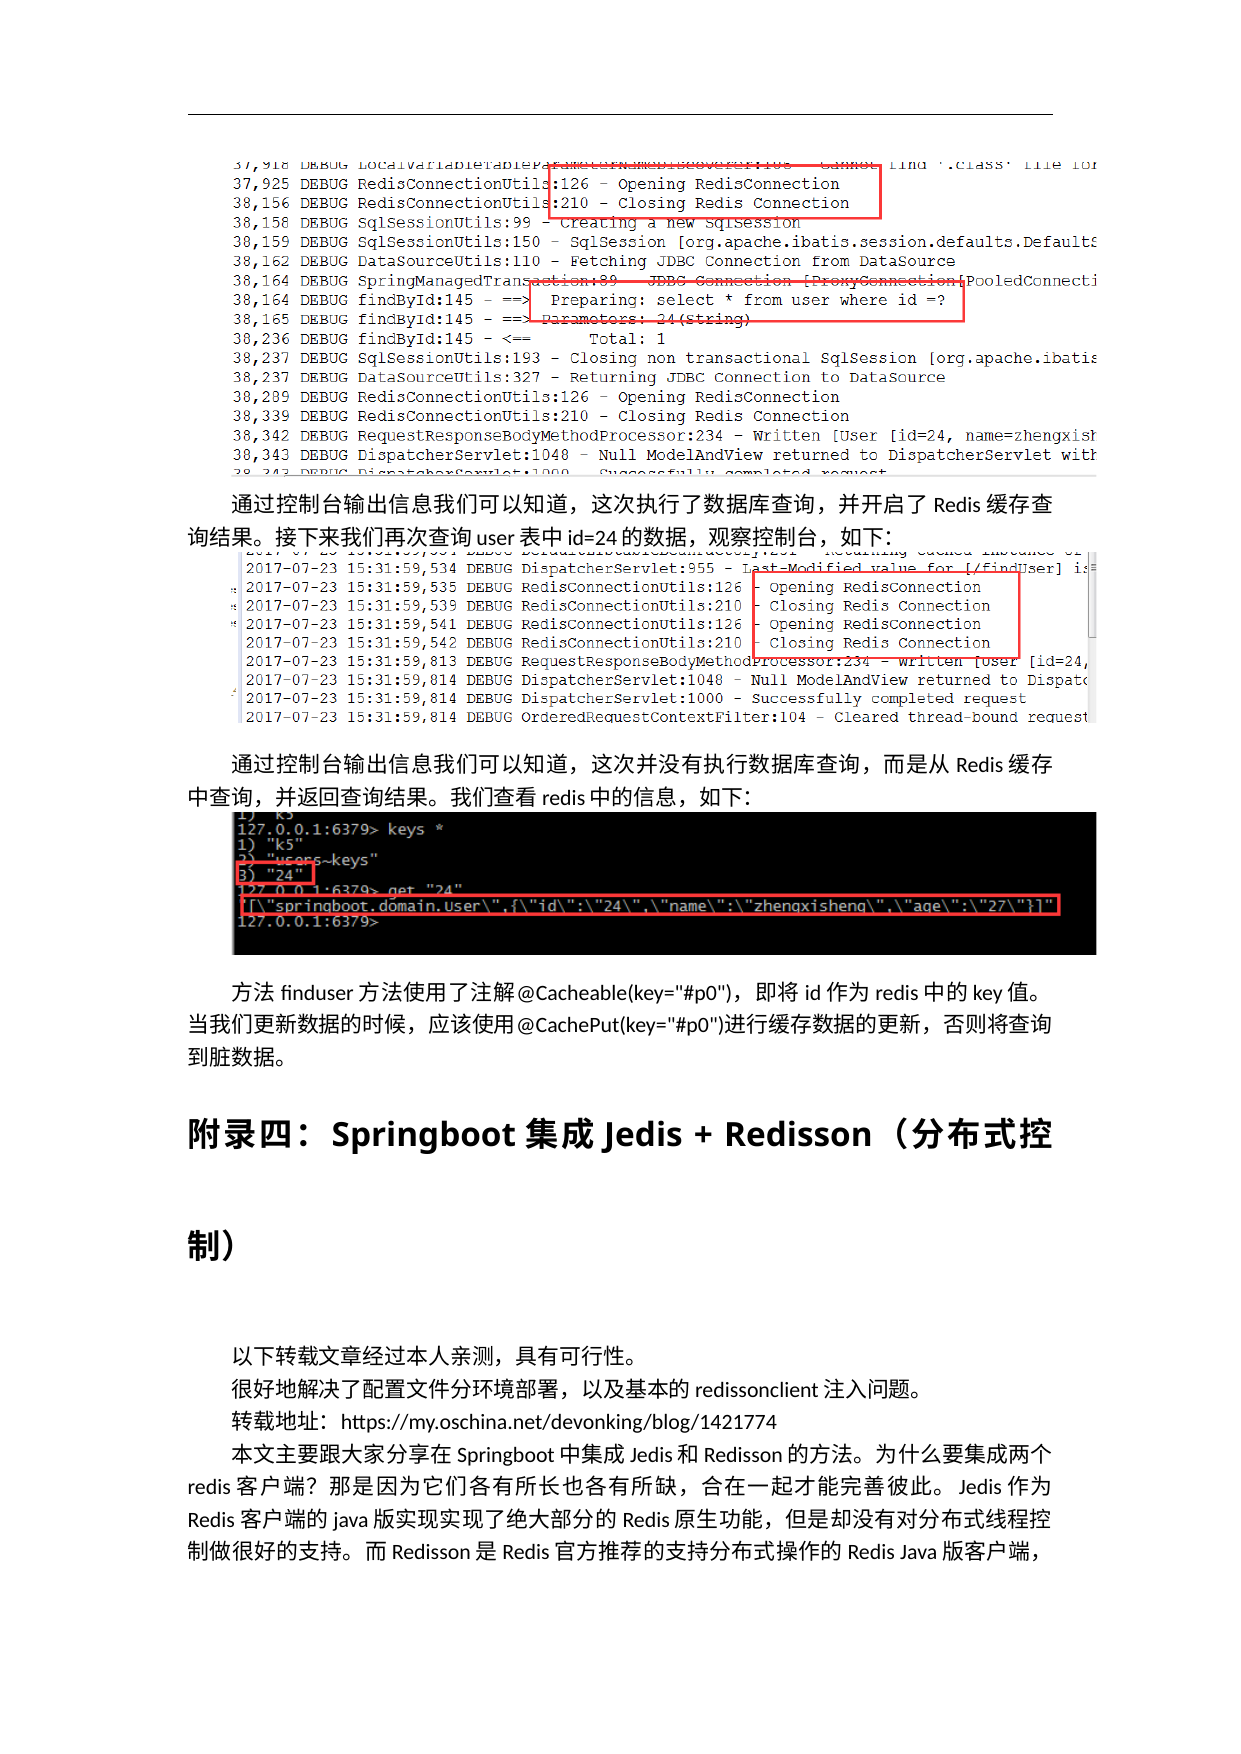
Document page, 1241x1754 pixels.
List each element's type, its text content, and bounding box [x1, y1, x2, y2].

text 转载地址：https://my.oschina.net/devonking/blog/1421774 [187, 1404, 1053, 1436]
text 通过控制台输出信息我们可以知道，这次并没有执行数据库查询，而是从Redis缓存中查询，并返回查询结果。我们查看redis中的信息，如下： [187, 747, 1053, 812]
picture [231, 812, 1097, 955]
subtitle 附录四：Springboot集成Jedis + Redisson（分布式控制） [187, 1099, 1053, 1276]
picture [231, 162, 1097, 477]
text 以下转载文章经过本人亲测，具有可行性。 [187, 1339, 1053, 1371]
text 通过控制台输出信息我们可以知道，这次执行了数据库查询，并开启了Redis缓存查询结果。接下来我们再次查询user表中id=24的数据，观察控制台，如下： [187, 487, 1053, 552]
picture [231, 552, 1097, 723]
text 很好地解决了配置文件分环境部署，以及基本的redissonclient注入问题。 [187, 1371, 1053, 1404]
text 方法finduser方法使用了注解@Cacheable(key="#p0")，即将id作为redis中的key值。当我们更新数据的时候，应该使用@CachePut(key="#p0")进行缓存数据的更新，否则将查询到脏数据。 [187, 974, 1053, 1072]
